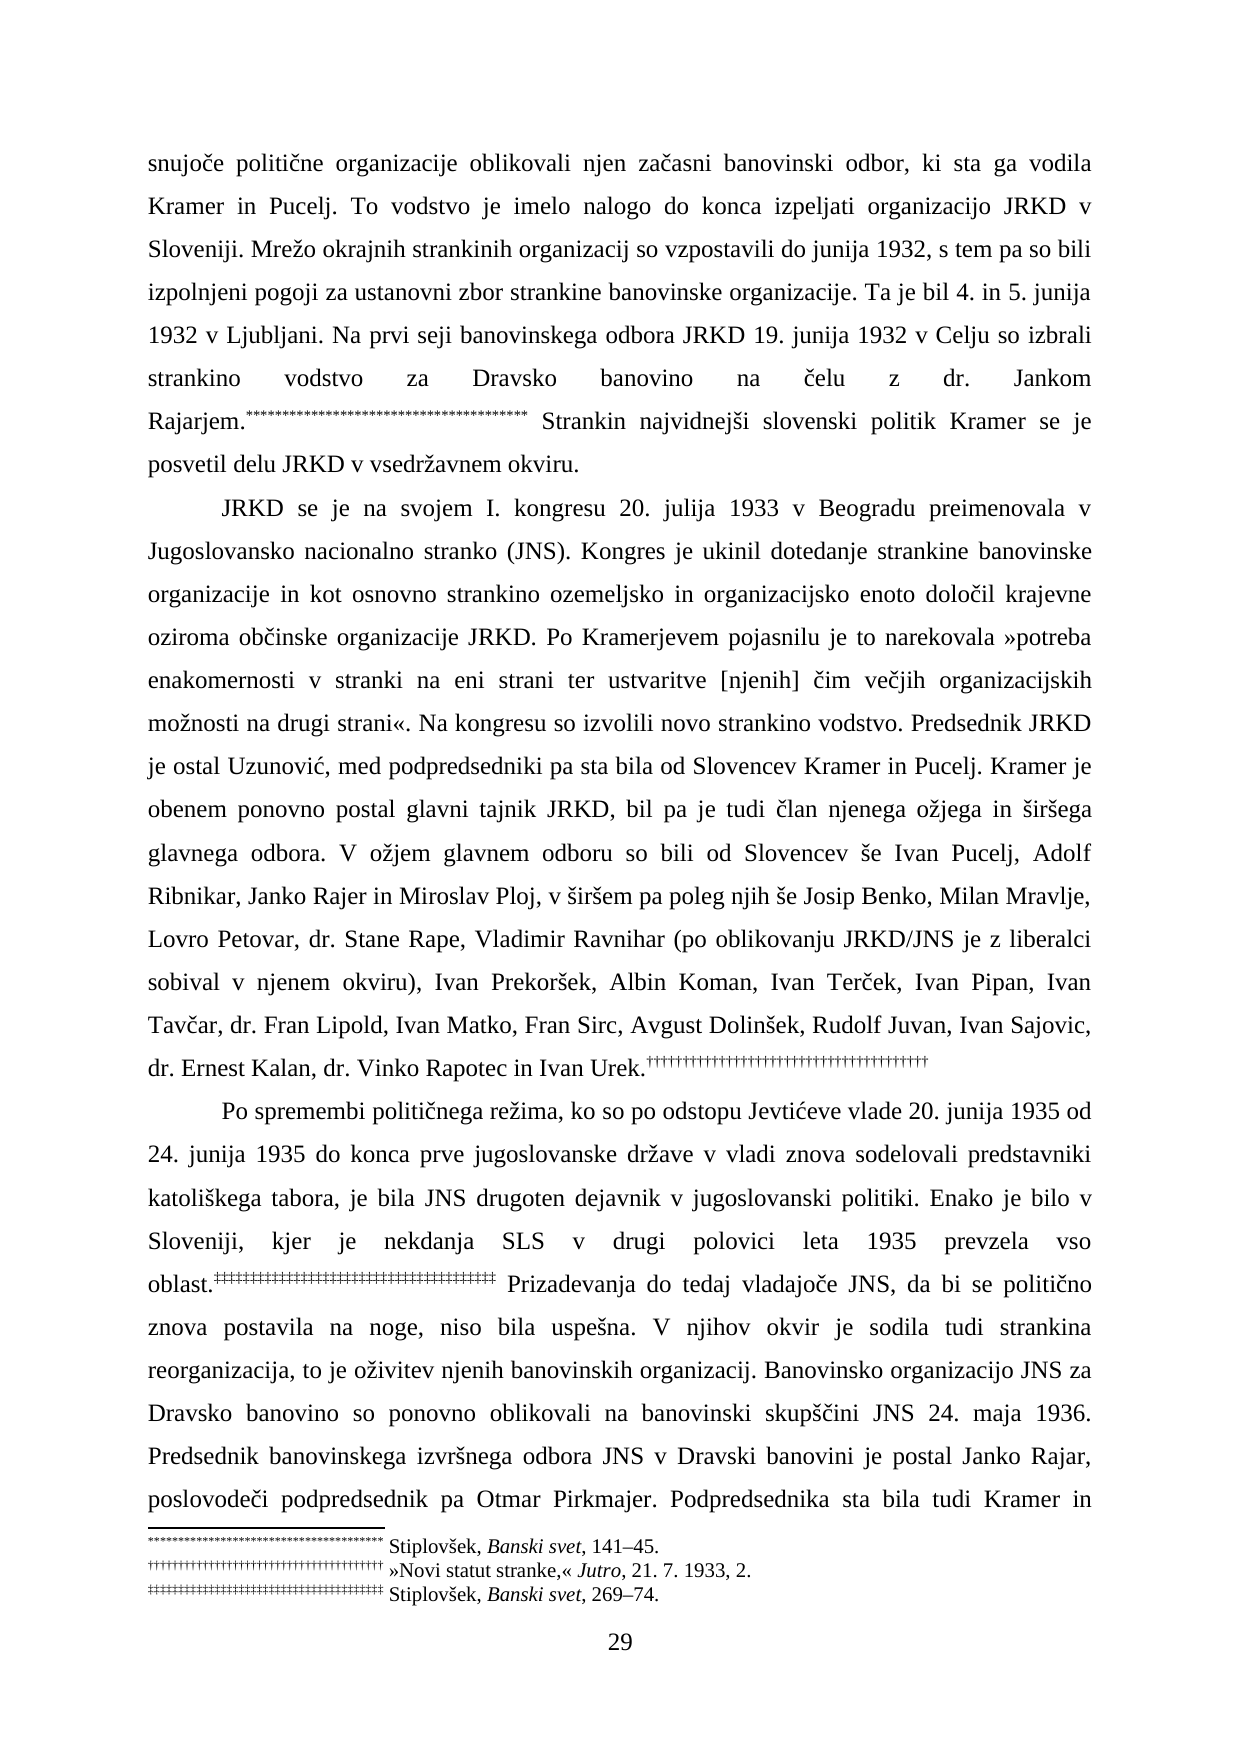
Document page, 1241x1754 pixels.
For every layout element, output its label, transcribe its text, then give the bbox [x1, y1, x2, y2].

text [148, 1096, 1093, 1513]
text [148, 148, 1093, 478]
text JRKD se je na svojem I. kongresu 20. julija 1933 v Beogradu preimenovala v Jugoslovansko nacionalno stranko (JNS). Kongres je ukinil dotedanje strankine banovinske organizacije in kot osnovno strankino ozemeljsko in organizacijsko enoto določil krajevne oziroma občinske organizacije JRKD. Po Kramerjevem pojasnilu je to narekovala »potreba enakomernosti v stranki na eni strani ter ustvaritve [njenih] čim večjih organizacijskih možnosti na drugi strani«. Na kongresu so izvolili novo strankino vodstvo. Predsednik JRKD je ostal Uzunović, med podpredsedniki pa sta bila od Slovencev Kramer in Pucelj. Kramer je obenem ponovno postal glavni tajnik JRKD, bil pa je tudi član njenega ožjega in širšega glavnega odbora. V ožjem glavnem odboru so bili od Slovencev še Ivan Pucelj, Adolf Ribnikar, Janko Rajer in Miroslav Ploj, v širšem pa poleg njih še Josip Benko, Milan Mravlje, Lovro Petovar, dr. Stane Rape, Vladimir Ravnihar (po oblikovanju JRKD/JNS je z liberalci sobival v njenem okviru), Ivan Prekoršek, Albin Koman, Ivan Terček, Ivan Pipan, Ivan Tavčar, dr. Fran Lipold, Ivan Matko, Fran Sirc, Avgust Dolinšek, Rudolf Juvan, Ivan Sajovic, dr. Ernest Kalan, dr. Vinko Rapotec in Ivan Urek. [148, 493, 1093, 1082]
